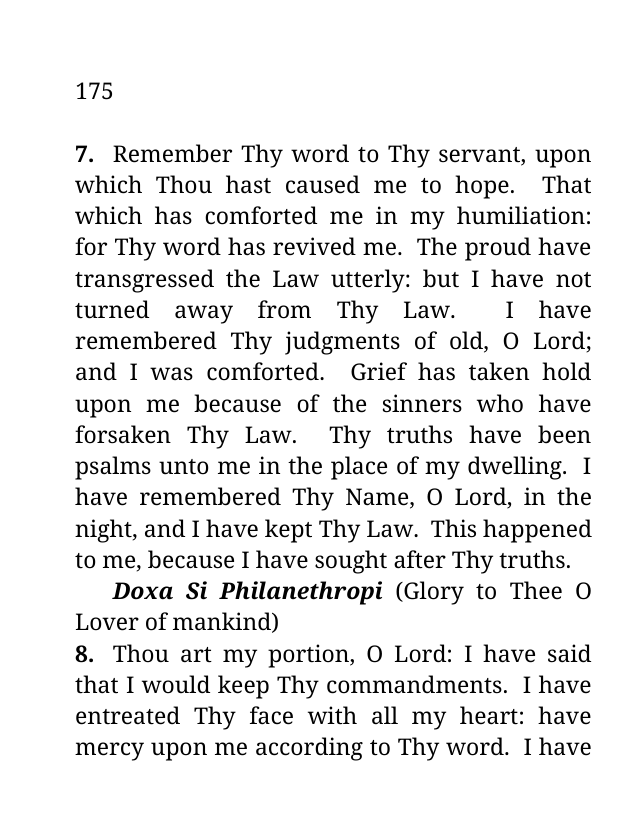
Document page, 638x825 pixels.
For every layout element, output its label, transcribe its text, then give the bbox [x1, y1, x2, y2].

text Doxa Si Philanethropi (Glory to Thee O Lover of mankind) [75, 575, 592, 638]
text 7. Remember Thy word to Thy servant, upon which Thou hast caused me to hope. That which has comforted me in my humiliation: for Thy word has revived me. The proud have transgressed the Law utterly: but I have not turned away from Thy Law. I have remembered Thy judgments of old, O Lord; and I was comforted. Grief has taken hold upon me because of the sinners who have forsaken Thy Law. Thy truths have been psalms unto me in the place of my dwelling. I have remembered Thy Name, O Lord, in the night, and I have kept Thy Law. This happened to me, because I have sought after Thy truths. [75, 138, 592, 575]
